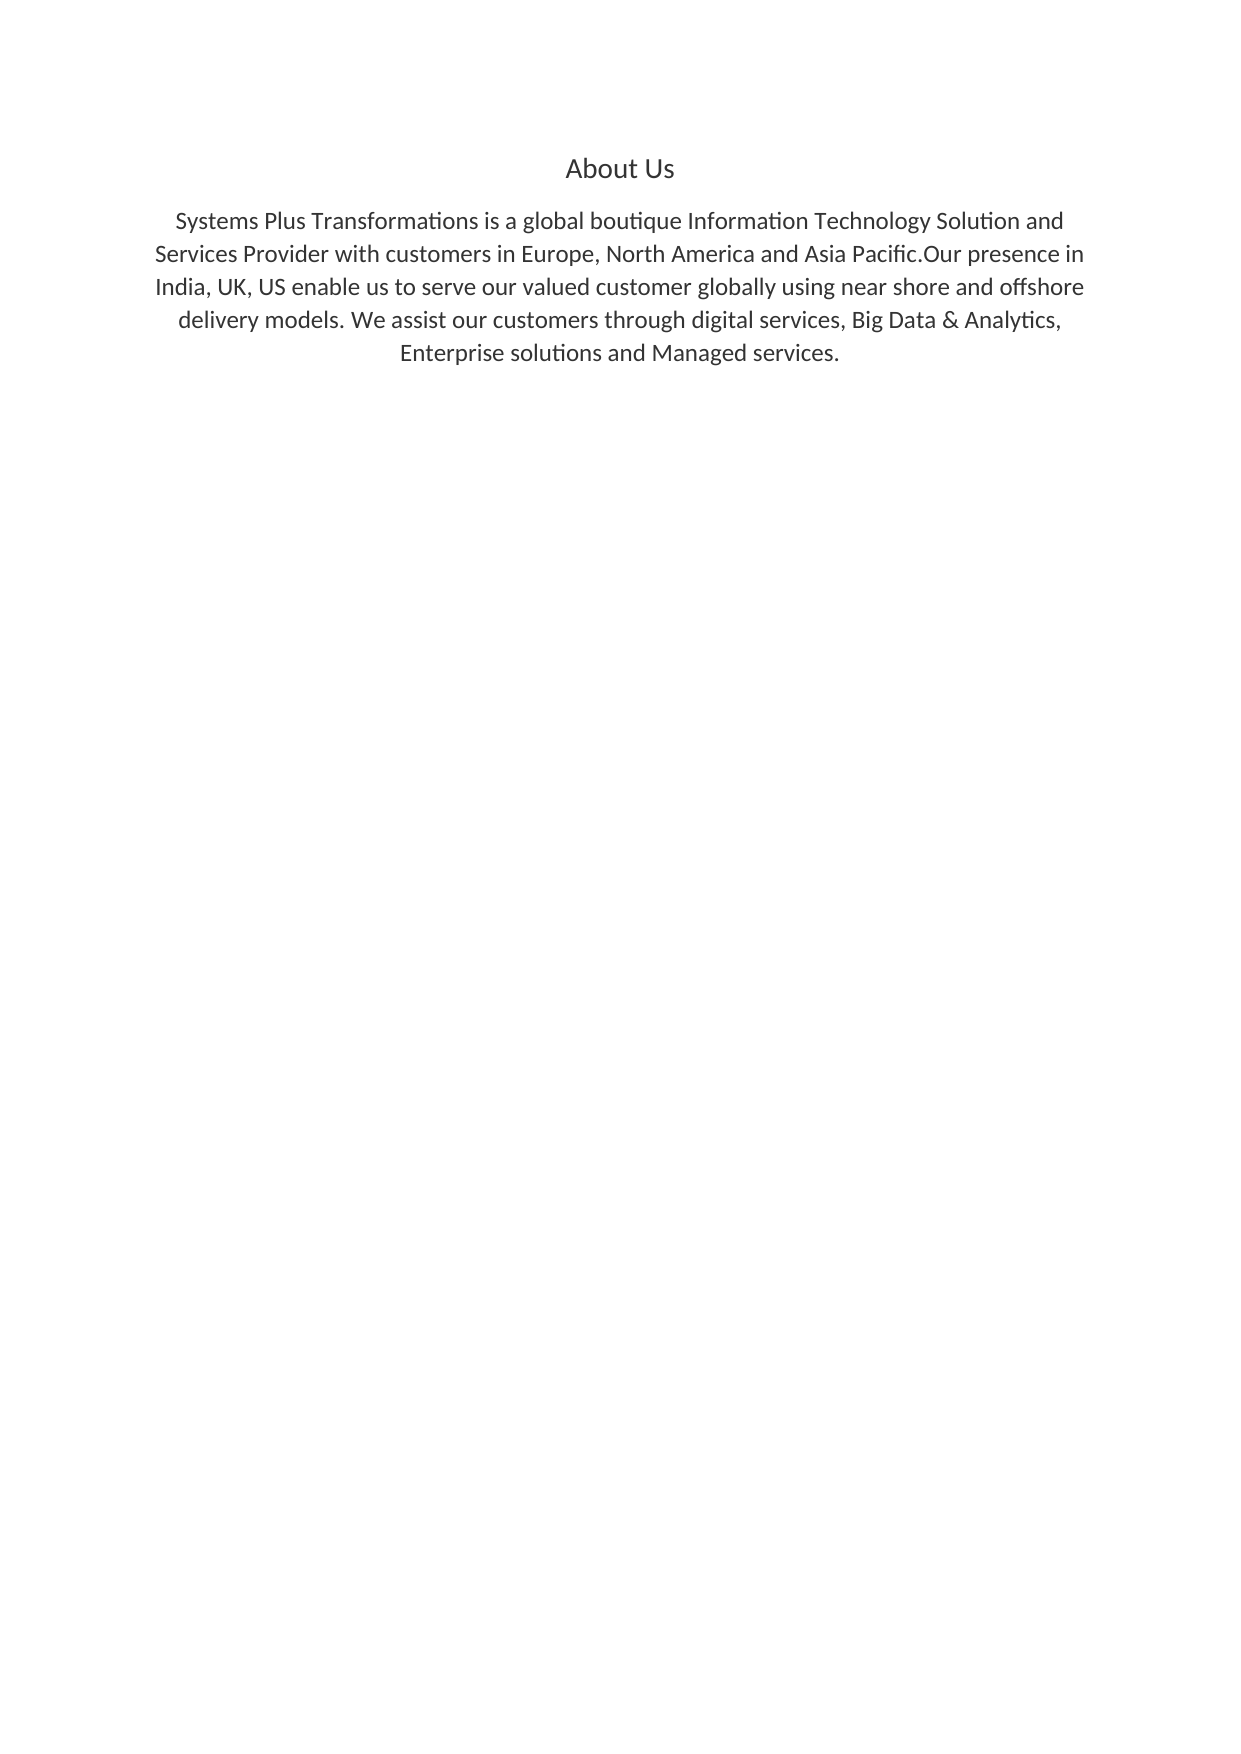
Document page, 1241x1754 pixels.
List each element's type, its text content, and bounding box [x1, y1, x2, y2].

text Systems Plus Transformations is a global boutique Information Technology Solution and Services Provider with customers in Europe, North America and Asia Pacific.Our presence in India, UK, US enable us to serve our valued customer globally using near shore and offshore delivery models. We assist our customers through digital services, Big Data & Analytics, Enterprise solutions and Managed services. [150, 205, 1090, 367]
text About Us [150, 150, 1090, 186]
